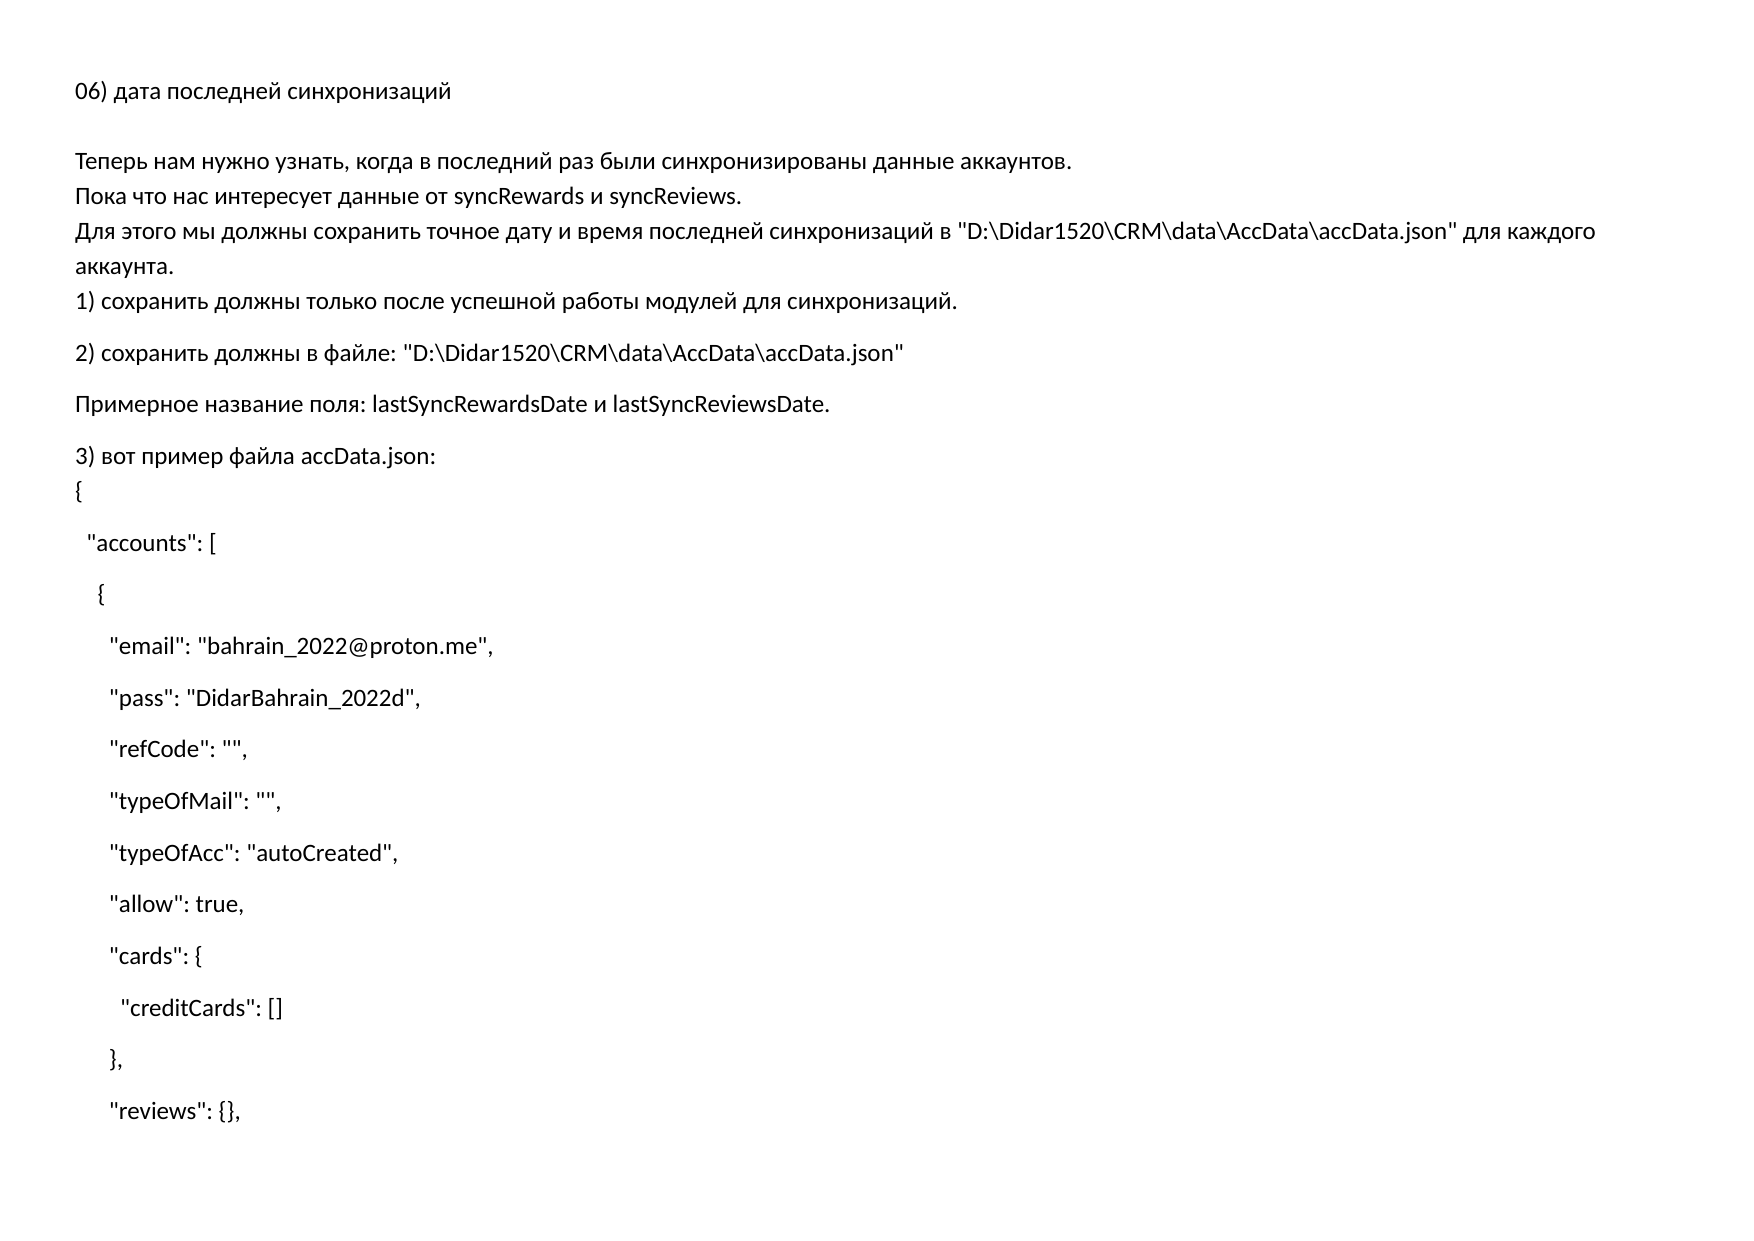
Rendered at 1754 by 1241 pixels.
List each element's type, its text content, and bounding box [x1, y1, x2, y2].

text 2) сохранить должны в файле: "D:\Didar1520\CRM\data\AccData\accData.json" [75, 337, 1679, 367]
text 06) дата последней синхронизаций Теперь нам нужно узнать, когда в последний раз были синхронизированы данные аккаунтов. Пока что нас интересует данные от syncRewards и syncReviews. Для этого мы должны сохранить точное дату и время последней синхронизаций в "D:\Didar1520\CRM\data\AccData\accData.json" для каждого аккаунта. 1) сохранить должны только после успешной работы модулей для синхронизаций. [75, 75, 1679, 316]
text "email": "bahrain_2022@proton.me", [75, 630, 1679, 661]
text 3) вот пример файла accData.json: { [75, 440, 1679, 506]
text }, [75, 1043, 1679, 1074]
text { [75, 578, 1679, 609]
text "reviews": {}, [75, 1095, 1679, 1126]
text "accounts": [ [75, 527, 1679, 557]
text "pass": "DidarBahrain_2022d", [75, 682, 1679, 712]
text "allow": true, [75, 888, 1679, 919]
text Примерное название поля: lastSyncRewardsDate и lastSyncReviewsDate. [75, 388, 1679, 419]
text "typeOfAcc": "autoCreated", [75, 837, 1679, 867]
text "cards": { [75, 940, 1679, 971]
text "creditCards": [] [75, 992, 1679, 1022]
text "typeOfMail": "", [75, 785, 1679, 816]
text "refCode": "", [75, 733, 1679, 764]
